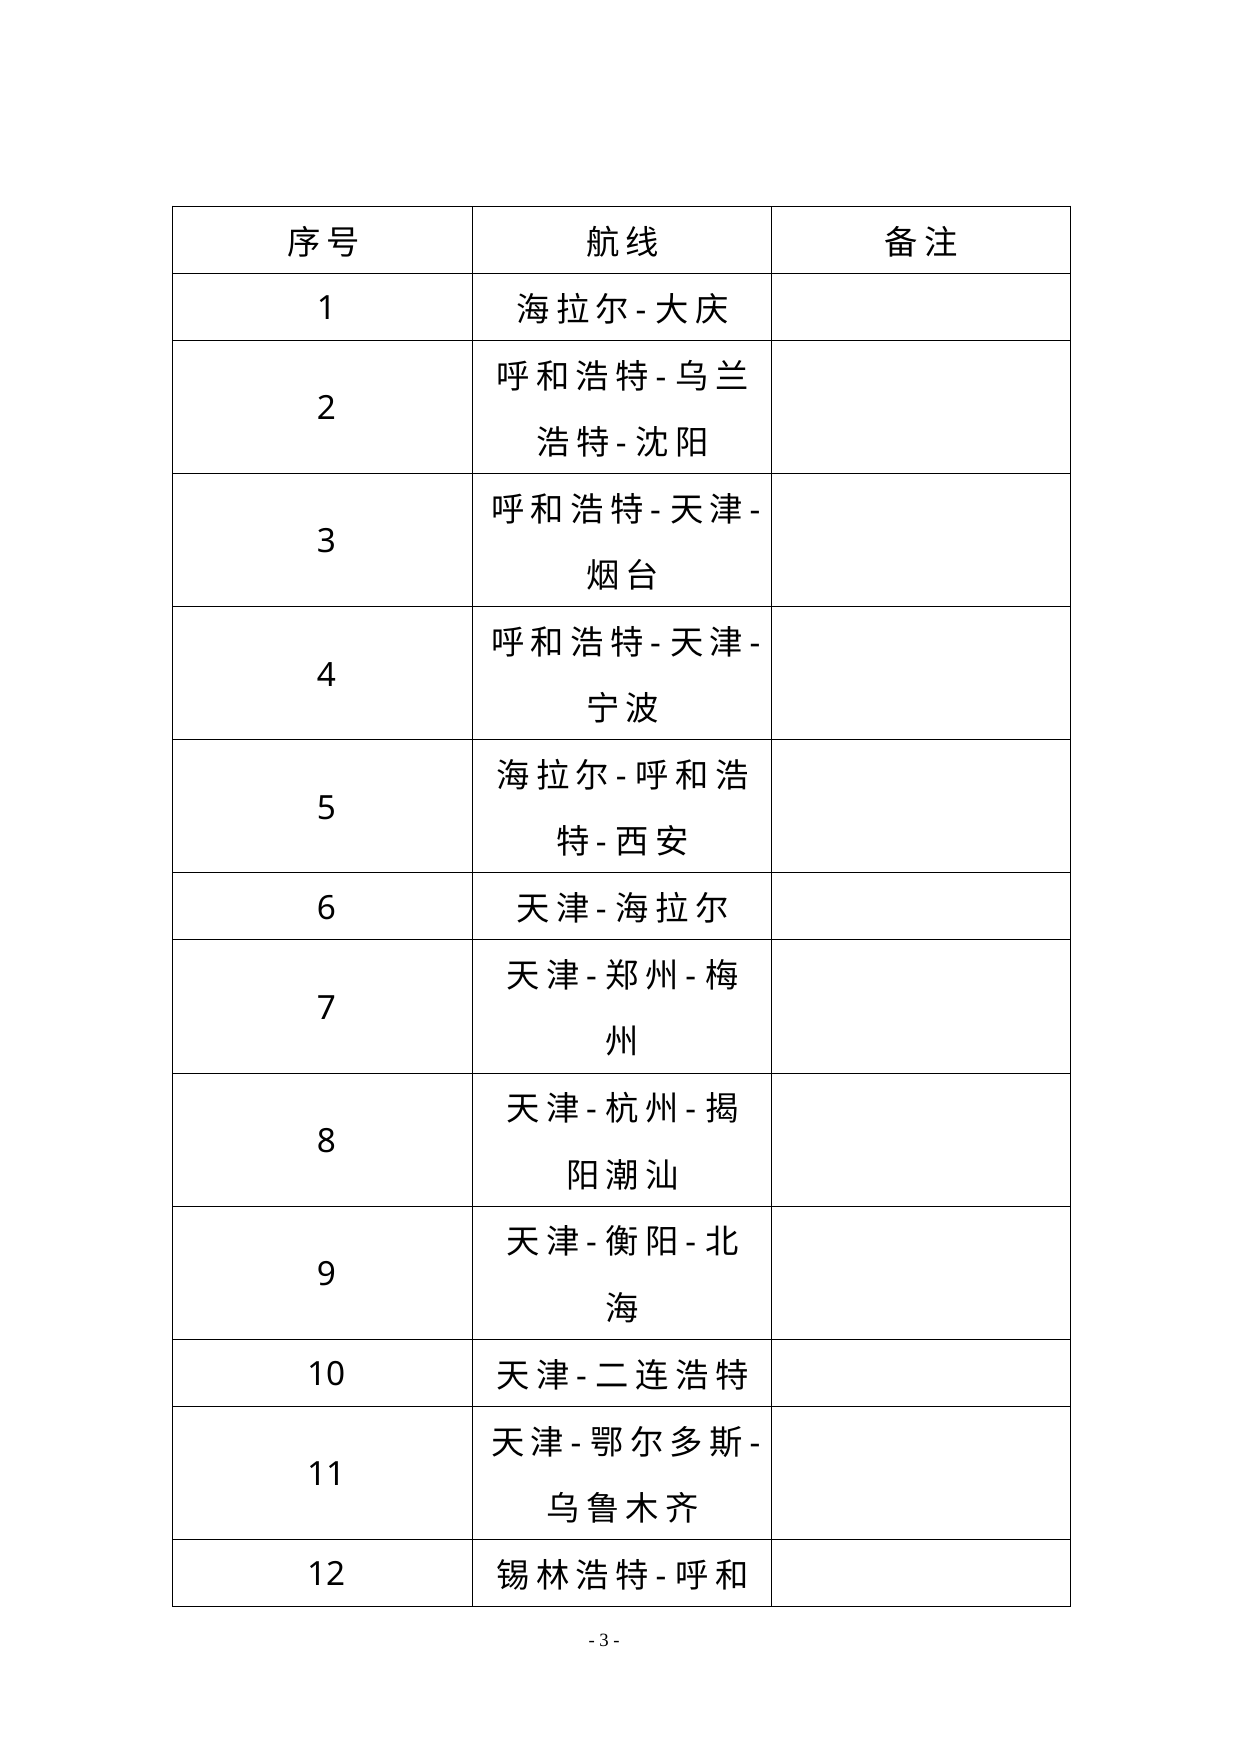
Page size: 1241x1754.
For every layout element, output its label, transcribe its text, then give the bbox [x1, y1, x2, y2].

table_header 序号 [173, 207, 472, 273]
table_header 航线 [473, 207, 771, 273]
table_header 备注 [772, 207, 1070, 273]
table_cell [772, 940, 1070, 1072]
table_cell 6 [173, 873, 472, 939]
table_cell [772, 607, 1070, 739]
table_cell 天津-二连浩特 [473, 1340, 771, 1406]
table_cell 天津-衡阳-北海 [473, 1207, 771, 1339]
table_cell 呼和浩特-天津-烟台 [473, 474, 771, 606]
table_cell 8 [173, 1074, 472, 1206]
table_cell 4 [173, 607, 472, 739]
table_cell 海拉尔-大庆 [473, 274, 771, 340]
table_cell 呼和浩特-天津-宁波 [473, 607, 771, 739]
table_cell 5 [173, 740, 472, 872]
table_cell [772, 341, 1070, 473]
table_cell [772, 1074, 1070, 1206]
table_cell 11 [173, 1407, 472, 1539]
table_cell 12 [173, 1540, 472, 1606]
table_cell 海拉尔-呼和浩特-西安 [473, 740, 771, 872]
table_cell 天津-杭州-揭阳潮汕 [473, 1074, 771, 1206]
table_cell [772, 873, 1070, 939]
table_cell [772, 274, 1070, 340]
table_cell 10 [173, 1340, 472, 1406]
table_cell [772, 740, 1070, 872]
table_cell [772, 474, 1070, 606]
table_cell 7 [173, 940, 472, 1072]
table_cell 天津-鄂尔多斯-乌鲁木齐 [473, 1407, 771, 1539]
table_cell [772, 1407, 1070, 1539]
table_cell 3 [173, 474, 472, 606]
table_cell [772, 1340, 1070, 1406]
table_cell 2 [173, 341, 472, 473]
table_cell 天津-郑州-梅州 [473, 940, 771, 1072]
table_cell 1 [173, 274, 472, 340]
table_cell 呼和浩特-乌兰浩特-沈阳 [473, 341, 771, 473]
table_cell 天津-海拉尔 [473, 873, 771, 939]
table_cell 锡林浩特-呼和浩特-重庆 [473, 1540, 771, 1606]
table_cell 9 [173, 1207, 472, 1339]
table_cell [772, 1207, 1070, 1339]
table_cell [772, 1540, 1070, 1606]
